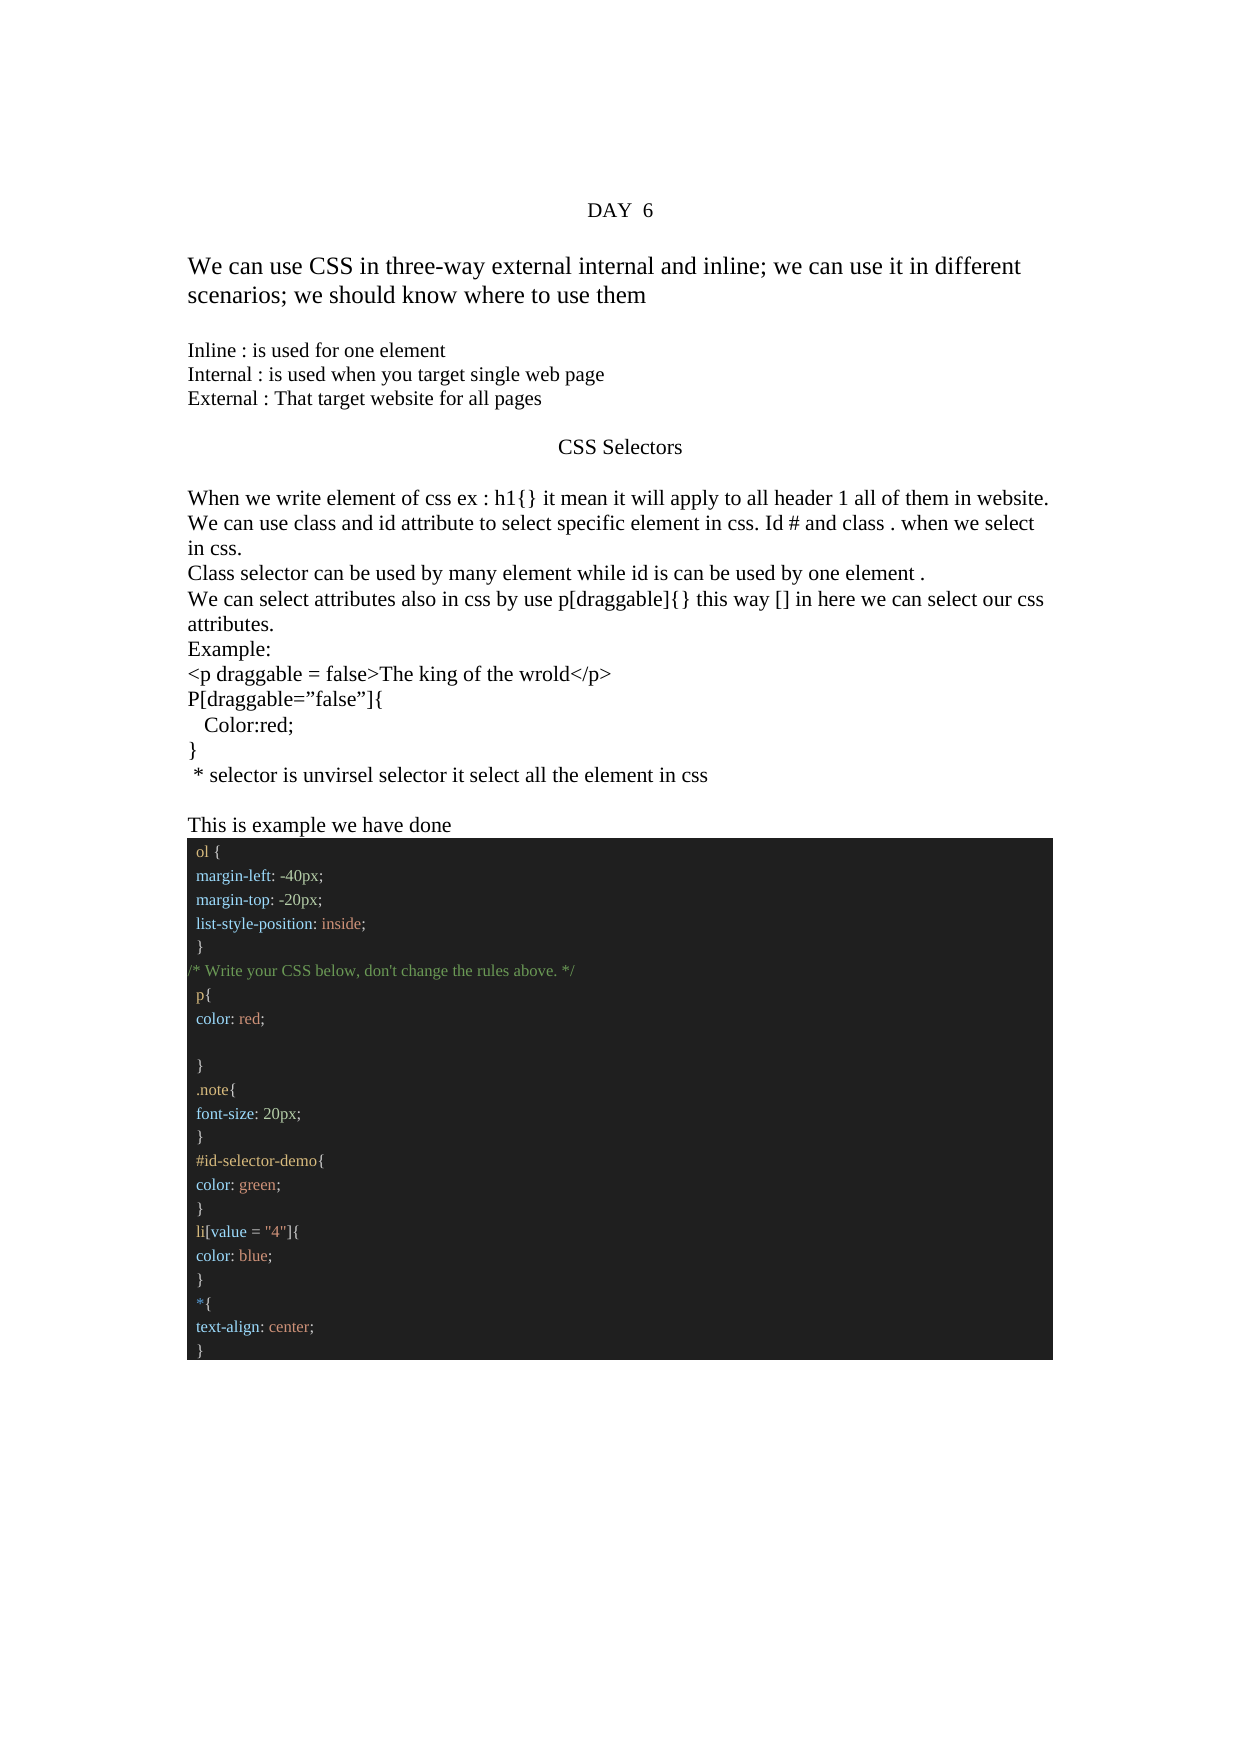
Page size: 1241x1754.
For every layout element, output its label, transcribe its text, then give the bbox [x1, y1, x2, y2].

text margin-top: -20px; [187, 885, 1053, 909]
text ol { [187, 838, 1053, 861]
text Inline : is used for one element [187, 338, 1053, 362]
text } [187, 1051, 1053, 1075]
text } [187, 737, 1053, 762]
text } [187, 1336, 1053, 1360]
text CSS Selectors [187, 434, 1053, 459]
text Class selector can be used by many element while id is can be used by one element . [187, 560, 1053, 586]
text margin-left: -40px; [187, 861, 1053, 885]
text font-size: 20px; [187, 1099, 1053, 1123]
text Example: [187, 636, 1053, 661]
text We can select attributes also in css by use p[draggable]{} this way [] in here we can select our css attributes. [187, 586, 1053, 636]
text * selector is unvirsel selector it select all the element in css [187, 762, 1053, 787]
text color: blue; [187, 1241, 1053, 1265]
text p{ [187, 980, 1053, 1004]
text We can use CSS in three-way external internal and inline; we can use it in different scenarios; we should know where to use them [187, 251, 1053, 309]
text When we write element of css ex : h1{} it mean it will apply to all header 1 all of them in website. [187, 485, 1053, 510]
text list-style-position: inside; [187, 909, 1053, 933]
text color: red; [187, 1004, 1053, 1028]
text color: green; [187, 1170, 1053, 1194]
text } [187, 1123, 1053, 1146]
text text-align: center; [187, 1313, 1053, 1336]
text .note{ [187, 1075, 1053, 1099]
text External : That target website for all pages [187, 386, 1053, 410]
text We can use class and id attribute to select specific element in css. Id # and class . when we select in css. [187, 510, 1053, 560]
text *{ [187, 1289, 1053, 1313]
text Internal : is used when you target single web page [187, 362, 1053, 386]
text /* Write your CSS below, don't change the rules above. */ [187, 956, 1053, 980]
text This is example we have done [187, 812, 1053, 838]
text Color:red; [187, 712, 1053, 737]
text #id-selector-demo{ [187, 1146, 1053, 1170]
text } [187, 1194, 1053, 1218]
text li[value = "4"]{ [187, 1218, 1053, 1241]
text } [187, 1265, 1053, 1289]
text P[draggable=”false”]{ [187, 686, 1053, 712]
text DAY 6 [187, 198, 1053, 222]
text } [187, 933, 1053, 956]
text <p draggable = false>The king of the wrold</p> [187, 661, 1053, 686]
